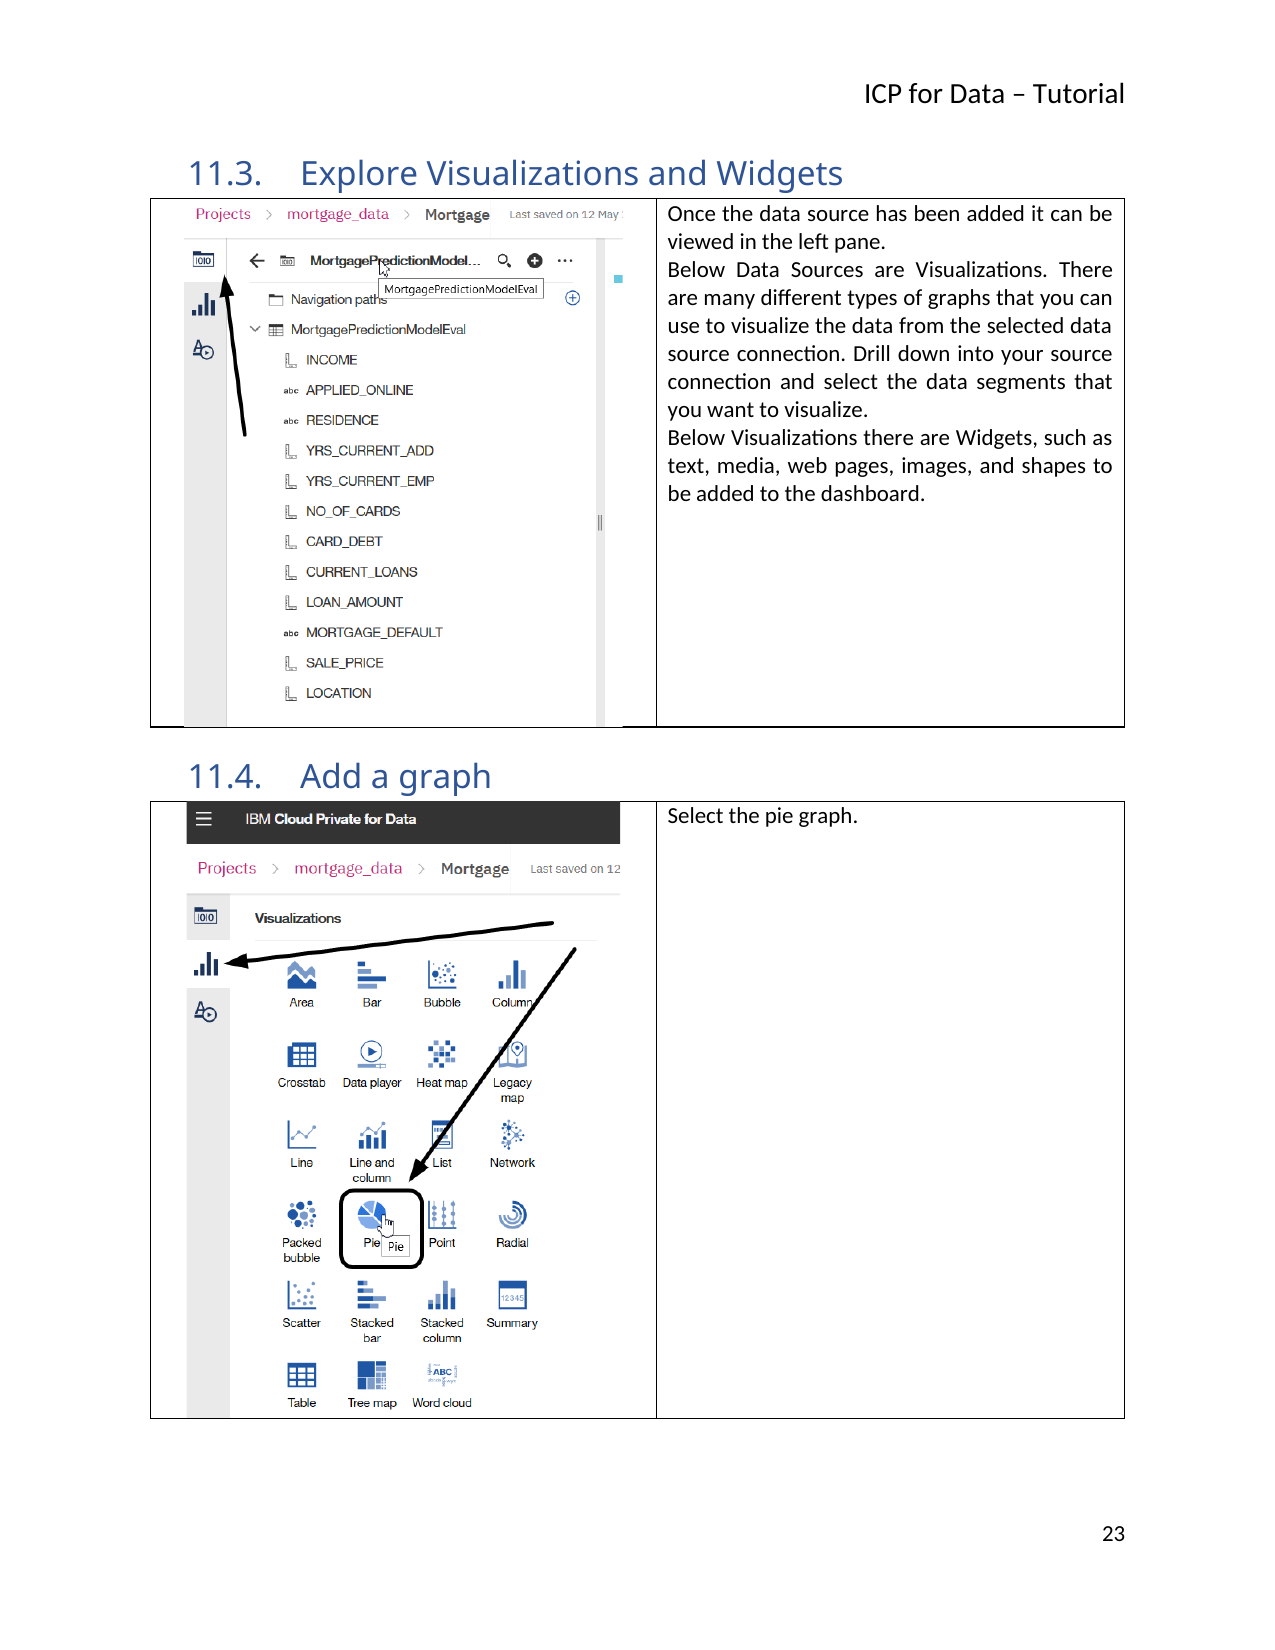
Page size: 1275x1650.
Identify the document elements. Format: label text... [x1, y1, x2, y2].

subtitle Add a graph [187, 752, 1125, 798]
table_header Select the pie graph. [657, 802, 1124, 1418]
table_header [623, 199, 656, 726]
table_header Once the data source has been added it can be viewed in the left pane. Below Data Sources are Visualizations. There are many different types of graphs that you can use to visualize the data from the selected data source connection. Drill down into your source connection and select the data segments that you want to visualize. Below Visualizations there are Widgets, such as text, media, web pages, images, and shapes to be added to the dashboard. [657, 199, 1124, 726]
table_header [151, 199, 184, 726]
picture [186, 801, 621, 1418]
table_header [151, 802, 186, 1418]
picture [184, 199, 623, 727]
subtitle Explore Visualizations and Widgets [187, 150, 1125, 195]
table_header [621, 802, 656, 1418]
